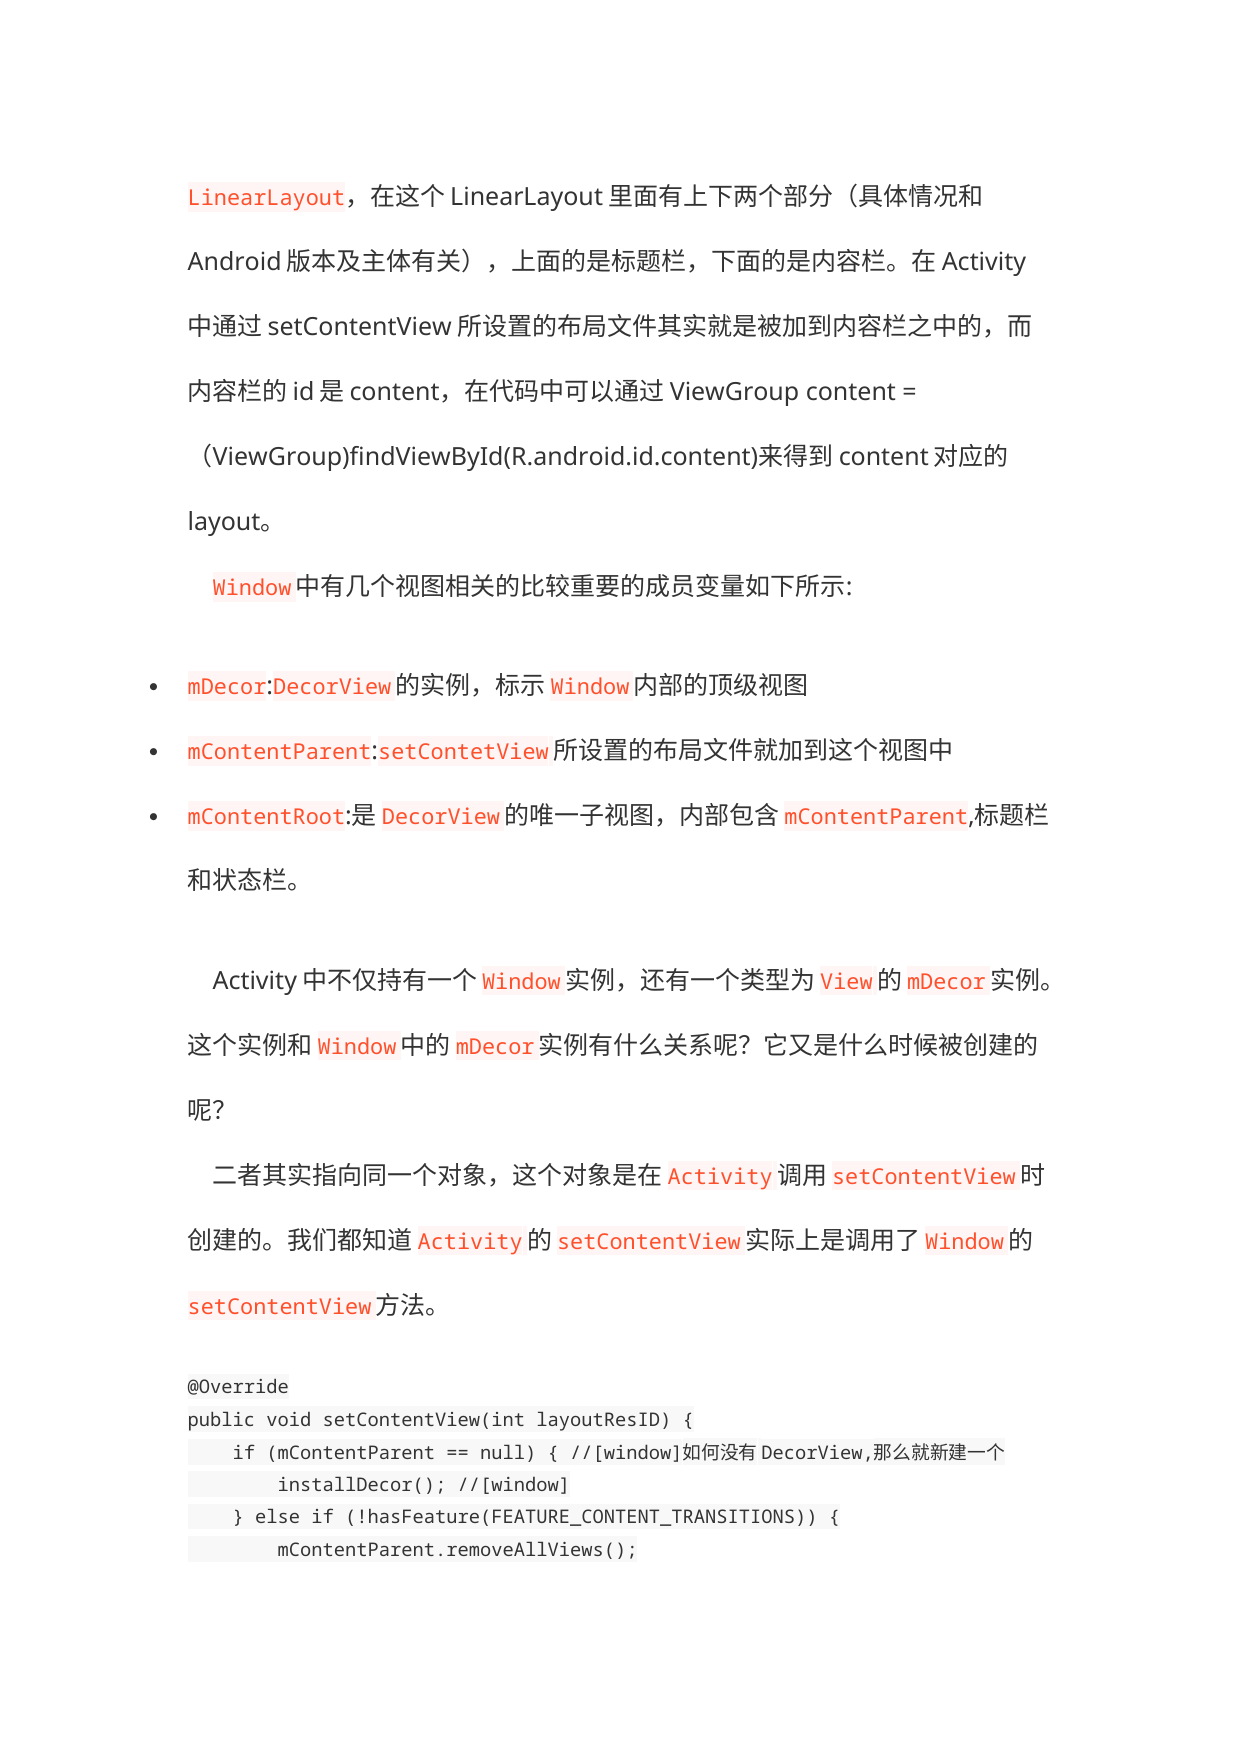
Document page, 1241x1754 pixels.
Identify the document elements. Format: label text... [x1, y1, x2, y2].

list mDecor:DecorView的实例，标示Window内部的顶级视图 [150, 651, 1053, 716]
text if (mContentParent == null) { //[window]如何没有DecorView,那么就新建一个 [187, 1435, 1053, 1468]
text } else if (!hasFeature(FEATURE_CONTENT_TRANSITIONS)) { [187, 1500, 1053, 1533]
list mContentRoot:是DecorView的唯一子视图，内部包含mContentParent,标题栏和状态栏。 [150, 781, 1053, 911]
text Activity中不仅持有一个Window实例，还有一个类型为View的mDecor实例。这个实例和Window中的mDecor实例有什么关系呢？它又是什么时候被创建的呢？ 二者其实指向同一个对象，这个对象是在Activity调用setContentView时创建的。我们都知道Activity的setContentView实际上是调用了Window的setContentView方法。 [187, 946, 1053, 1336]
text mContentParent.removeAllViews(); [187, 1533, 1053, 1565]
text installDecor(); //[window] [187, 1468, 1053, 1500]
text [187, 162, 1053, 617]
text @Override [187, 1370, 1053, 1403]
list mContentParent:setContetView所设置的布局文件就加到这个视图中 [150, 716, 1053, 781]
text public void setContentView(int layoutResID) { [187, 1403, 1053, 1435]
